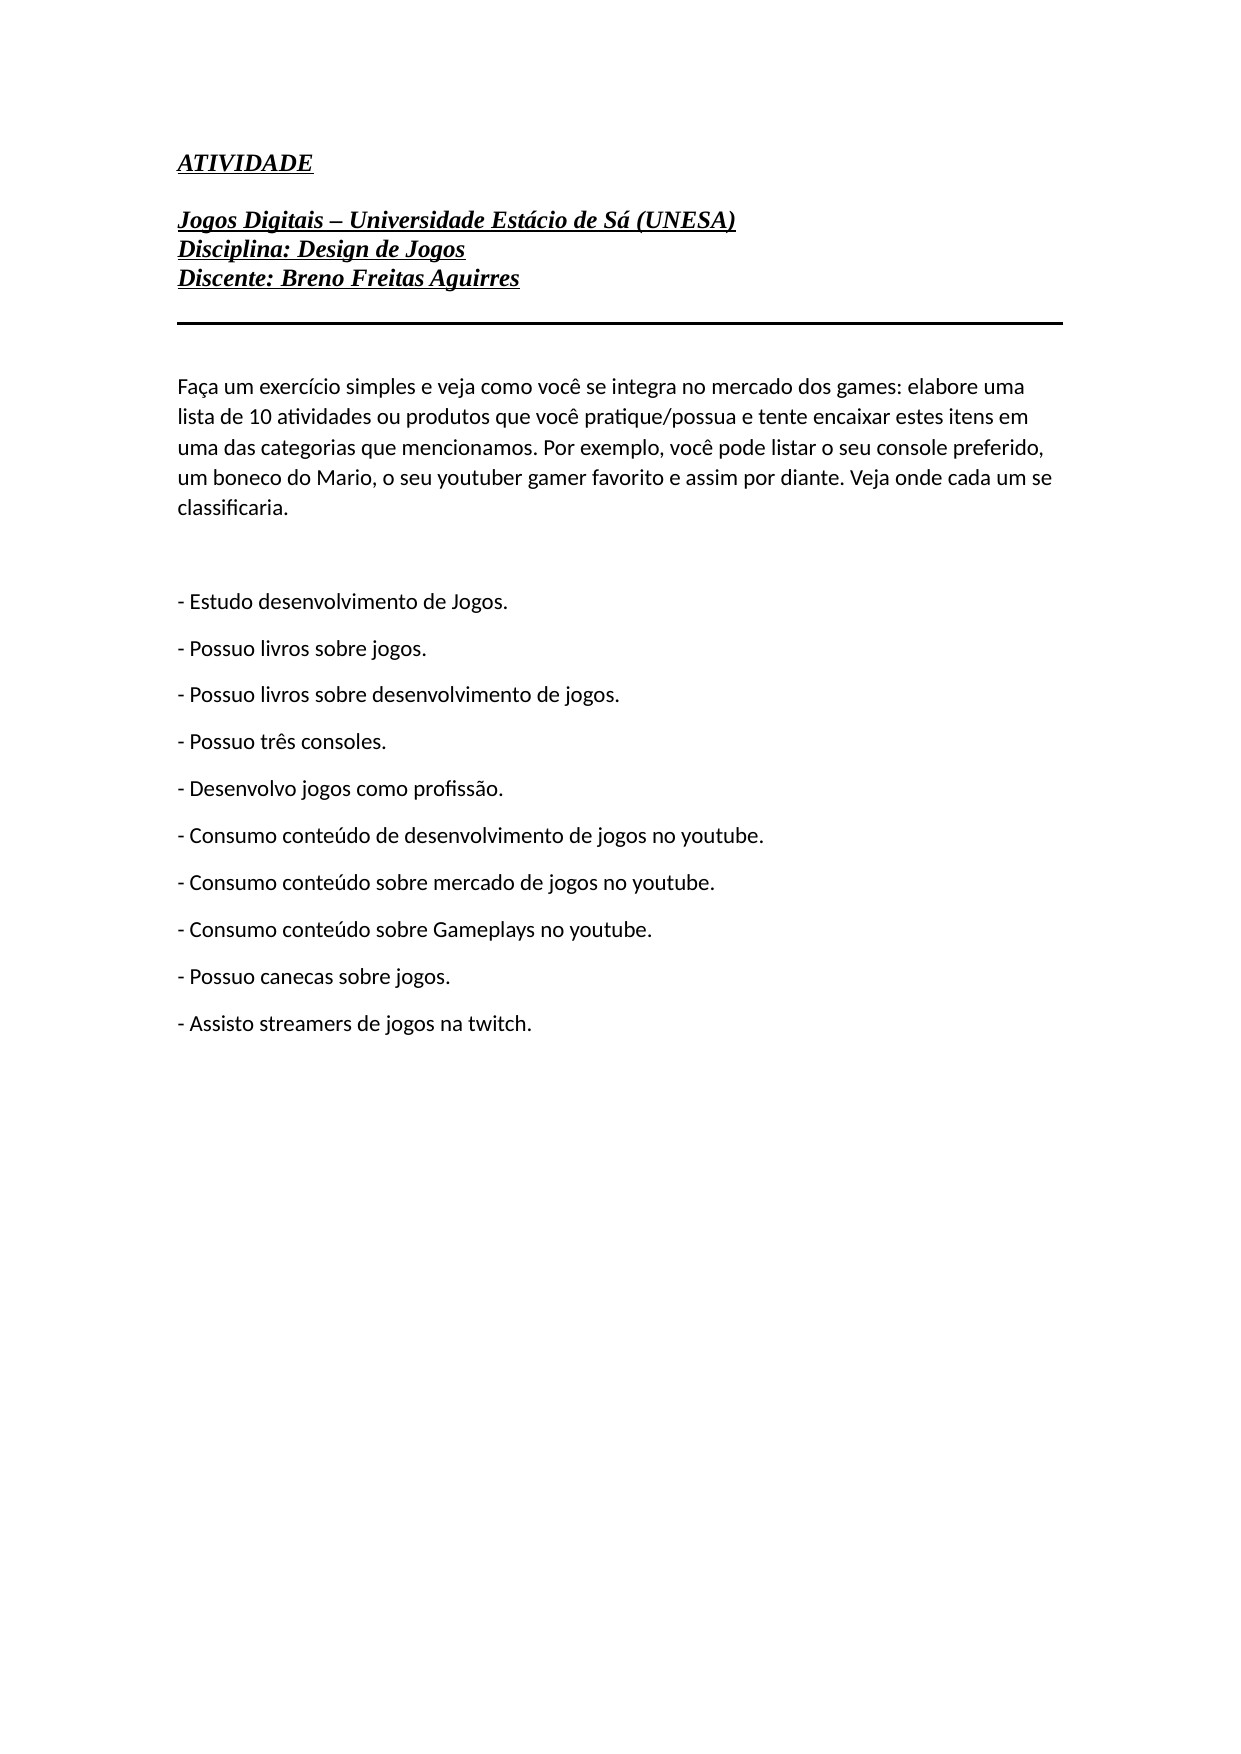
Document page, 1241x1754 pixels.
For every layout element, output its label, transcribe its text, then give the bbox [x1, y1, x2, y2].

text - Possuo três consoles. [177, 727, 1063, 755]
text - Consumo conteúdo de desenvolvimento de jogos no youtube. [177, 821, 1063, 849]
text - Possuo canecas sobre jogos. [177, 962, 1063, 990]
text - Possuo livros sobre jogos. [177, 634, 1063, 662]
text ATIVIDADE [177, 148, 1063, 176]
text - Possuo livros sobre desenvolvimento de jogos. [177, 681, 1063, 708]
text - Desenvolvo jogos como profissão. [177, 774, 1063, 802]
text Disciplina: Design de Jogos [177, 234, 1063, 263]
text Faça um exercício simples e veja como você se integra no mercado dos games: elabore uma lista de 10 atividades ou produtos que você pratique/possua e tente encaixar estes itens em uma das categorias que mencionamos. Por exemplo, você pode listar o seu console preferido, um boneco do Mario, o seu youtuber gamer favorito e assim por diante. Veja onde cada um se classificaria. [177, 372, 1063, 521]
text Discente: Breno Freitas Aguirres [177, 263, 1063, 291]
text Jogos Digitais – Universidade Estácio de Sá (UNESA) [177, 205, 1063, 234]
text - Assisto streamers de jogos na twitch. [177, 1009, 1063, 1037]
text - Consumo conteúdo sobre mercado de jogos no youtube. [177, 868, 1063, 896]
text - Consumo conteúdo sobre Gameplays no youtube. [177, 915, 1063, 943]
text - Estudo desenvolvimento de Jogos. [177, 587, 1063, 615]
